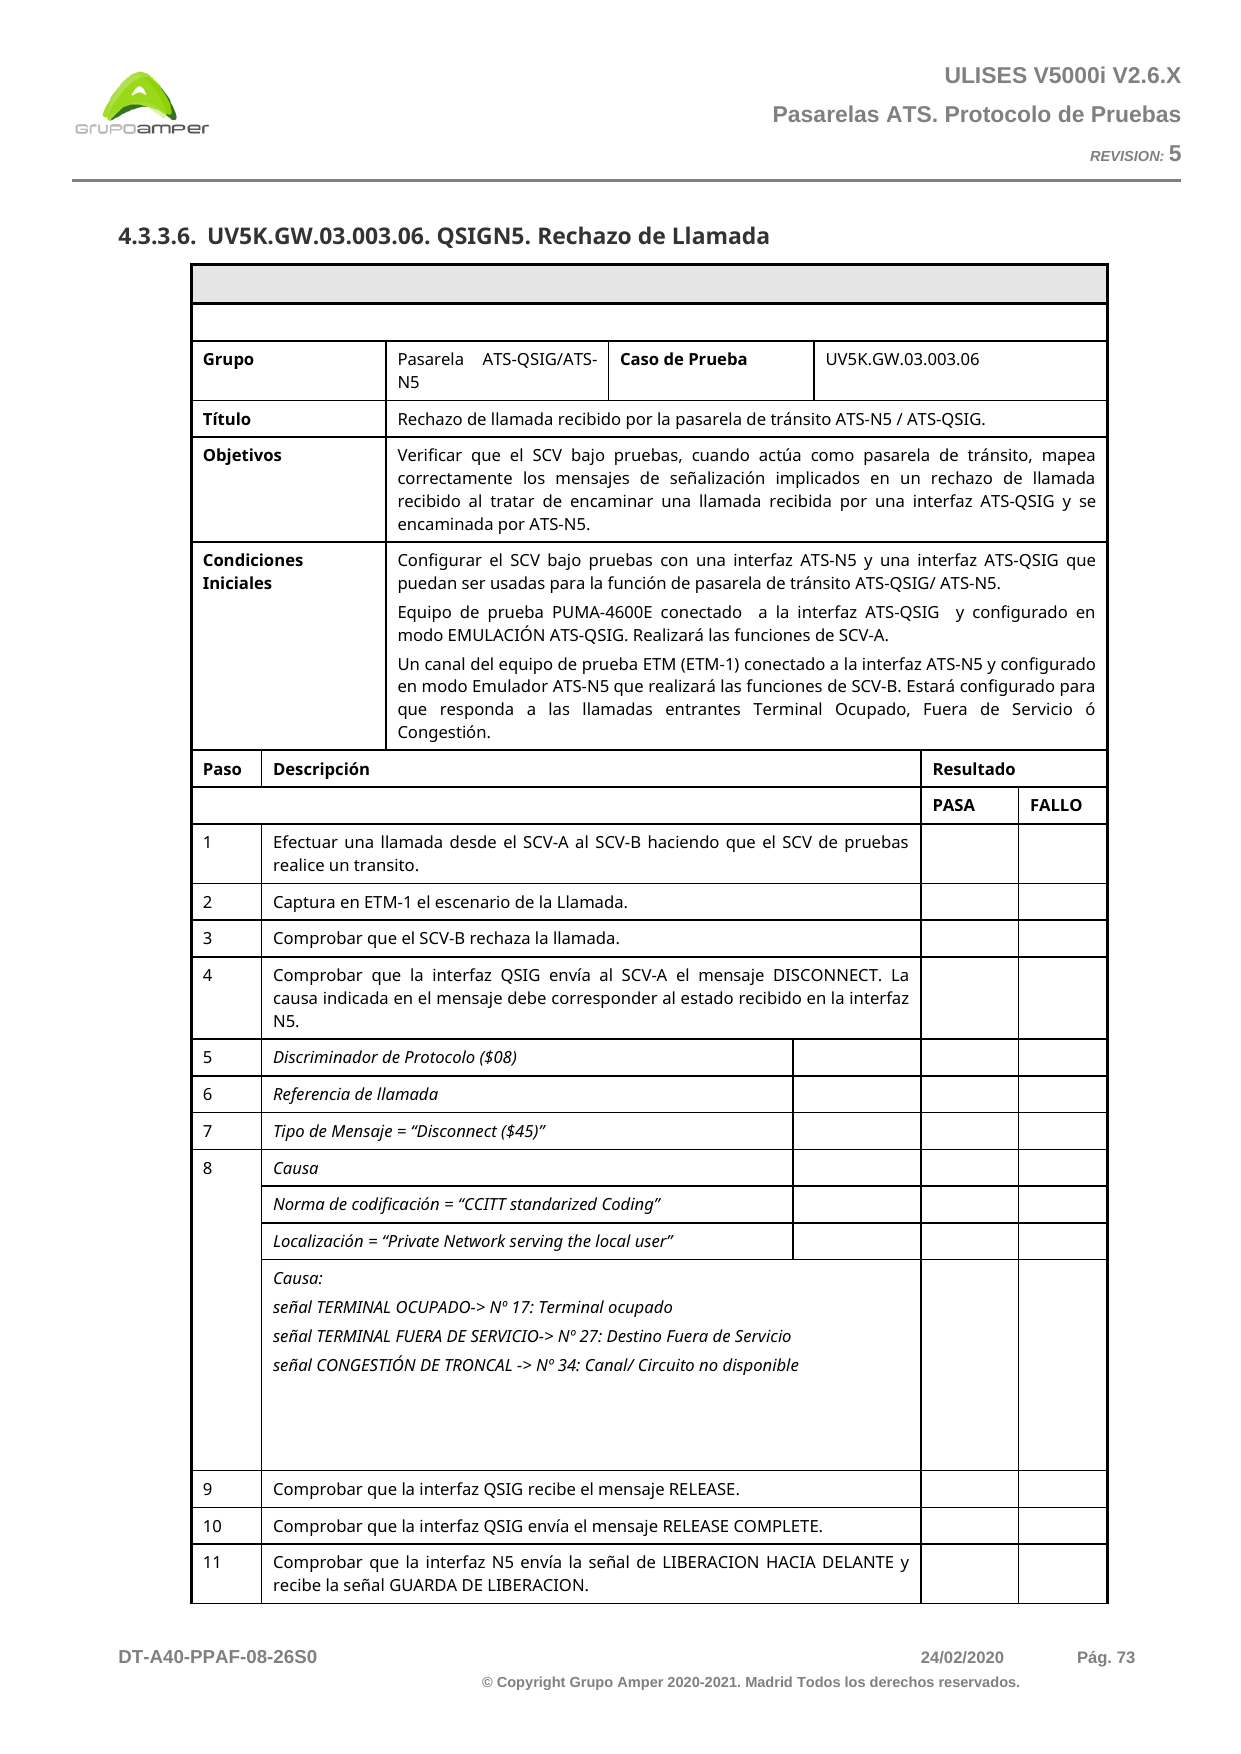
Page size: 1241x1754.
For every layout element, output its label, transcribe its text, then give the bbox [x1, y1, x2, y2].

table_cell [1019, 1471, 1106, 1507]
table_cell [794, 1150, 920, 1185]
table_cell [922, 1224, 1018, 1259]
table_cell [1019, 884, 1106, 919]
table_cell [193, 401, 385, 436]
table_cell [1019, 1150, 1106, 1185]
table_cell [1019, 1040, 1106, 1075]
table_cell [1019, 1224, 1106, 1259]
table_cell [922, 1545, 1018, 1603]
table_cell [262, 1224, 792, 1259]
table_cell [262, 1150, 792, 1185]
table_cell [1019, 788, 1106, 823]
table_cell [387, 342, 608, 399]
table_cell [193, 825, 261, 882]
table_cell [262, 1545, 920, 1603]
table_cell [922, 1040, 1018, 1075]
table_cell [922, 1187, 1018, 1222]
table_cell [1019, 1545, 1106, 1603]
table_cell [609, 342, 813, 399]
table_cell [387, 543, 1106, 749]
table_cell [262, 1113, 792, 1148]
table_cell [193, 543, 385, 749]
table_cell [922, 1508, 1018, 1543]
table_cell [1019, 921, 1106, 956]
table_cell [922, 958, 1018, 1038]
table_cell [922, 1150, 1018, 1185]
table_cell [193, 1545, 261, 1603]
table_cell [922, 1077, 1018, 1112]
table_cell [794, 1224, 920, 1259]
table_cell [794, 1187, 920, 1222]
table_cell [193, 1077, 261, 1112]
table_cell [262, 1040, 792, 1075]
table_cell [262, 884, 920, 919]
picture [71, 61, 211, 147]
subtitle UV5K.GW.03.003.06. QSIGN5. Rechazo de Llamada [118, 219, 1181, 251]
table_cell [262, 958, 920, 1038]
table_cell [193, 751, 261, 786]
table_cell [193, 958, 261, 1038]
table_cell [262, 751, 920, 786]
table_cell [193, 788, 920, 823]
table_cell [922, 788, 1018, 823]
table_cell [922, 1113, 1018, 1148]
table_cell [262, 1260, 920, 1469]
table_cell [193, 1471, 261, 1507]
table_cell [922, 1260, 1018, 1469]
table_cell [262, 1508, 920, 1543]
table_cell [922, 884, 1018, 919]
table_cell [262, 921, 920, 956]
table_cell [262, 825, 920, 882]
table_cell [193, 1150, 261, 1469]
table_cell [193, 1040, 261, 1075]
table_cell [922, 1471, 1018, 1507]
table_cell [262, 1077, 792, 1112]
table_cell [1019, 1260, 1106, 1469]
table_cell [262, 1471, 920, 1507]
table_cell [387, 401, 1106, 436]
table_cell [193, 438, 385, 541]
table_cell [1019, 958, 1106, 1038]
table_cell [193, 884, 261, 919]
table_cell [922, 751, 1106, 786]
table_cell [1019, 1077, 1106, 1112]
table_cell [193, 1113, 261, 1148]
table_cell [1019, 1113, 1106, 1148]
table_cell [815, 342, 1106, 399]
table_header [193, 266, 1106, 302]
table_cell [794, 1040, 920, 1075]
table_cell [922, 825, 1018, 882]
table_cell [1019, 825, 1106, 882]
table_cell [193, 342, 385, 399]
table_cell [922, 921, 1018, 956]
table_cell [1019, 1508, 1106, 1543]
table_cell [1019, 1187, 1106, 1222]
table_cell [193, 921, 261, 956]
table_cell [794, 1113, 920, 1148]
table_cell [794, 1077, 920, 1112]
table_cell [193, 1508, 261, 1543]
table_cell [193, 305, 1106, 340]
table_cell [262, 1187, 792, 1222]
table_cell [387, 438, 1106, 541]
